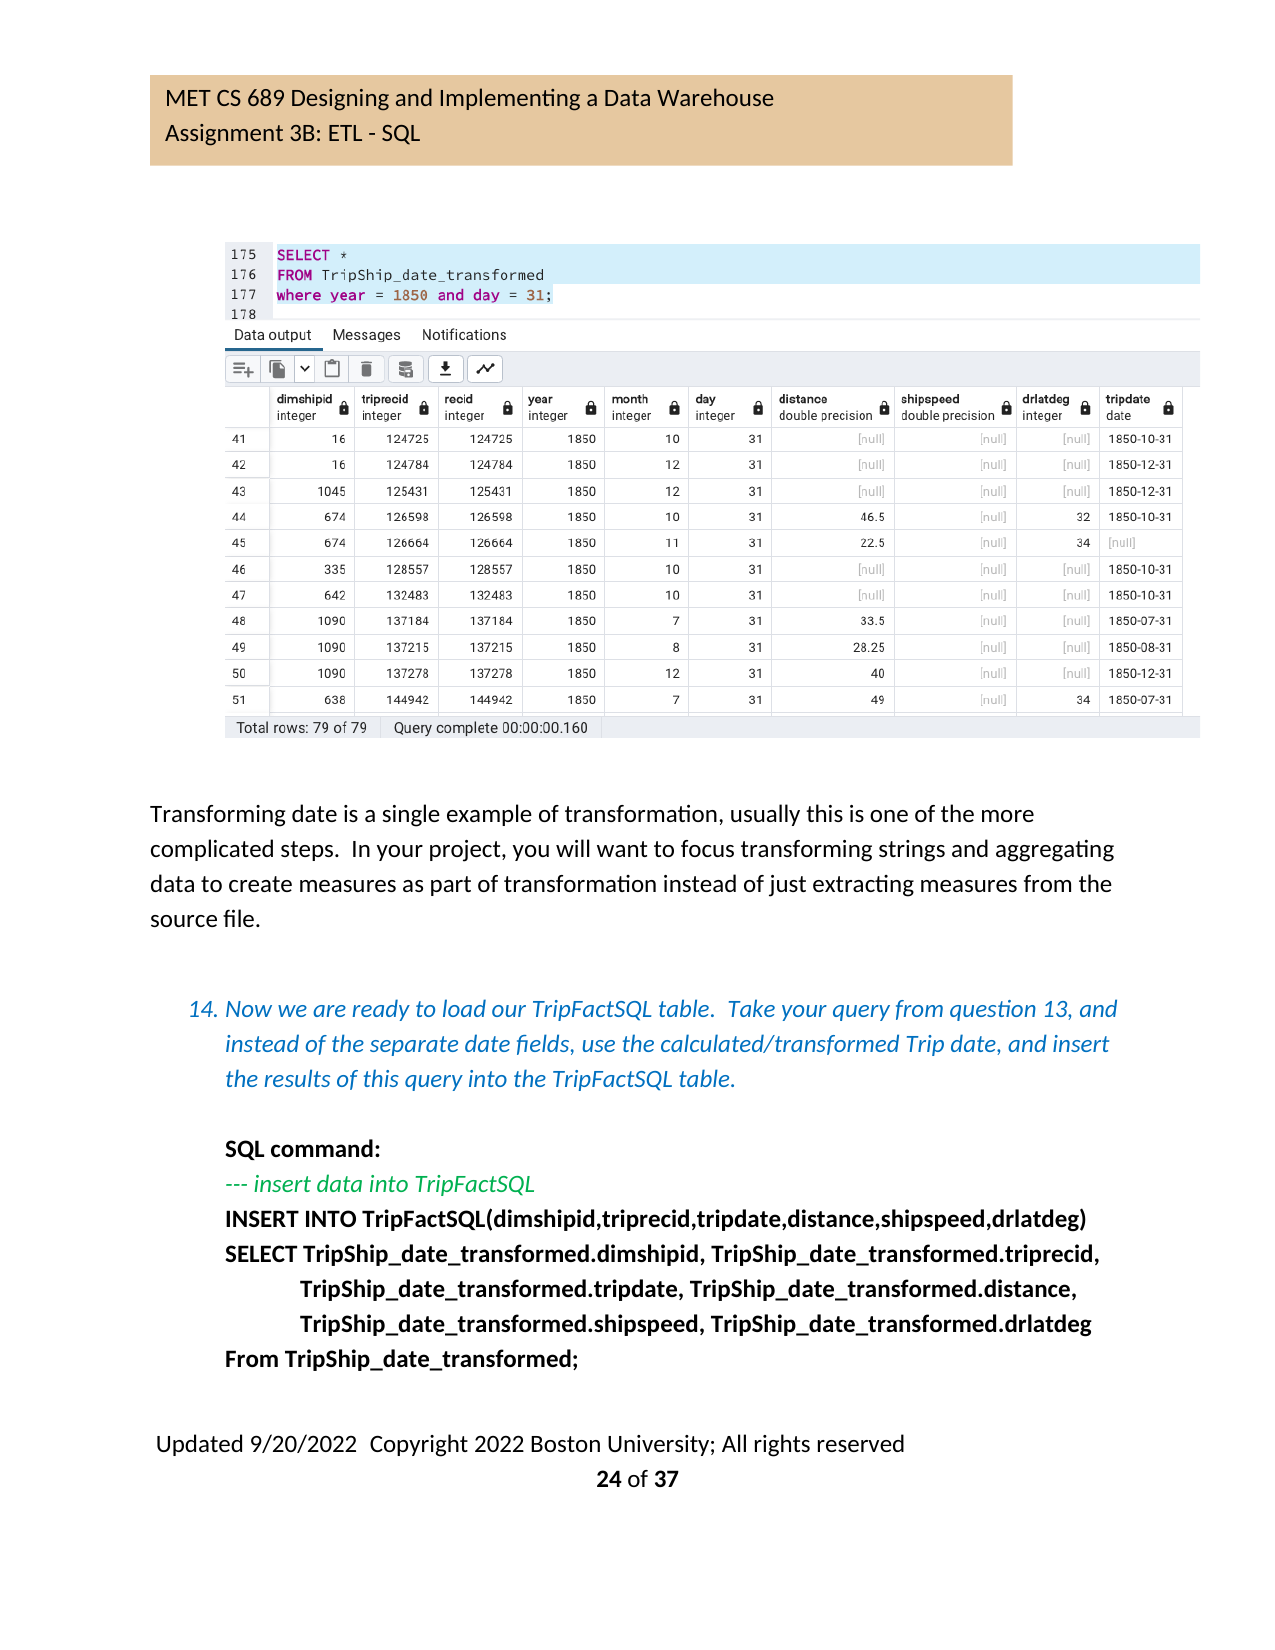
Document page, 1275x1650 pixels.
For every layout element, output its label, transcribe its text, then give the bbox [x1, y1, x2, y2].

list Now we are ready to load our TripFactSQL table. Take your query from question 13, and instead of the separate date fields, use the calculated/transformed Trip date, and insert the results of this query into the TripFactSQL table. [187, 993, 1125, 1094]
list SELECT TripShip_date_transformed.dimshipid, TripShip_date_transformed.triprecid, [225, 1238, 1125, 1269]
list INSERT INTO TripFactSQL(dimshipid,triprecid,tripdate,distance,shipspeed,drlatdeg) [225, 1203, 1125, 1234]
text Transforming date is a single example of transformation, usually this is one of the more complicated steps. In your project, you will want to focus transforming strings and aggregating data to create measures as part of transformation instead of just extracting measures from the source file. [150, 798, 1125, 933]
list TripShip_date_transformed.shipspeed, TripShip_date_transformed.drlatdeg [225, 1308, 1125, 1339]
picture [225, 242, 1200, 738]
list From TripShip_date_transformed; [225, 1343, 1125, 1374]
list TripShip_date_transformed.tripdate, TripShip_date_transformed.distance, [225, 1273, 1125, 1304]
list SQL command: [225, 1133, 1125, 1164]
list --- insert data into TripFactSQL [225, 1168, 1125, 1199]
